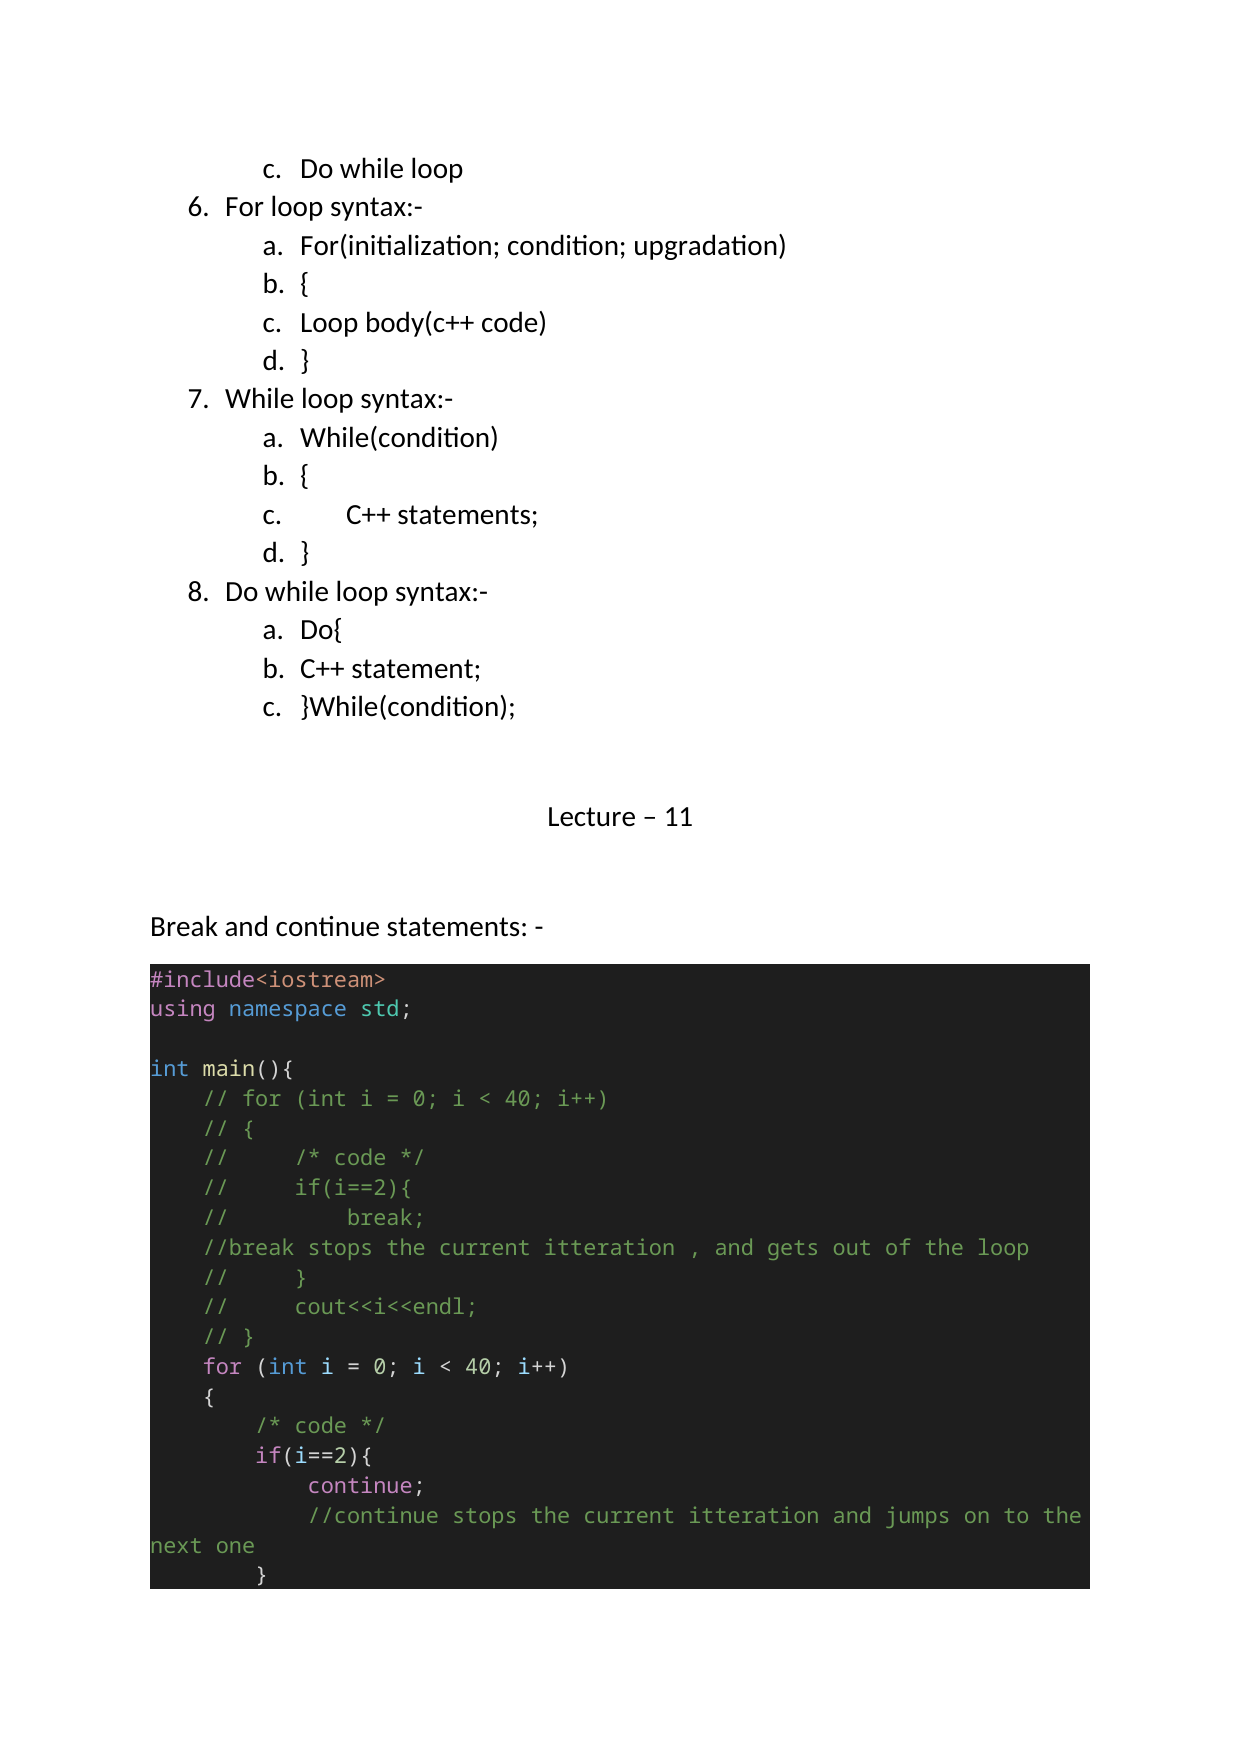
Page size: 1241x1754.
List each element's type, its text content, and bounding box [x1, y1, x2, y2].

list } [262, 342, 1090, 378]
text Lecture – 11 [150, 798, 1090, 834]
text } [150, 1559, 1090, 1589]
list { [262, 265, 1090, 301]
text // for (int i = 0; i < 40; i++) [150, 1083, 1090, 1113]
list Do{ [262, 611, 1090, 647]
text // } [150, 1262, 1090, 1291]
text // if(i==2){ [150, 1172, 1090, 1202]
text /* code */ [150, 1411, 1090, 1440]
list For(initialization; condition; upgradation) [262, 227, 1090, 262]
list Loop body(c++ code) [262, 304, 1090, 339]
list C++ statements; [262, 496, 1090, 532]
list While loop syntax:- [187, 381, 1090, 416]
text using namespace std; [150, 993, 1090, 1023]
list Do while loop syntax:- [187, 573, 1090, 608]
list { [262, 457, 1090, 493]
text continue; [150, 1470, 1090, 1500]
text //break stops the current itteration , and gets out of the loop [150, 1232, 1090, 1262]
list Do while loop [262, 150, 1090, 186]
text if(i==2){ [150, 1440, 1090, 1470]
text // { [150, 1113, 1090, 1142]
text int main(){ [150, 1053, 1090, 1083]
text // cout<<i<<endl; [150, 1291, 1090, 1321]
list }While(condition); [262, 688, 1090, 724]
text //continue stops the current itteration and jumps on to the next one [150, 1500, 1090, 1559]
list While(condition) [262, 419, 1090, 455]
text // break; [150, 1202, 1090, 1232]
text // } [150, 1321, 1090, 1351]
list } [262, 534, 1090, 570]
text // /* code */ [150, 1142, 1090, 1172]
text for (int i = 0; i < 40; i++) [150, 1351, 1090, 1381]
text Break and continue statements: - [150, 908, 1090, 944]
list C++ statement; [262, 650, 1090, 685]
text #include<iostream> [150, 964, 1090, 993]
text { [150, 1381, 1090, 1411]
list For loop syntax:- [187, 188, 1090, 224]
